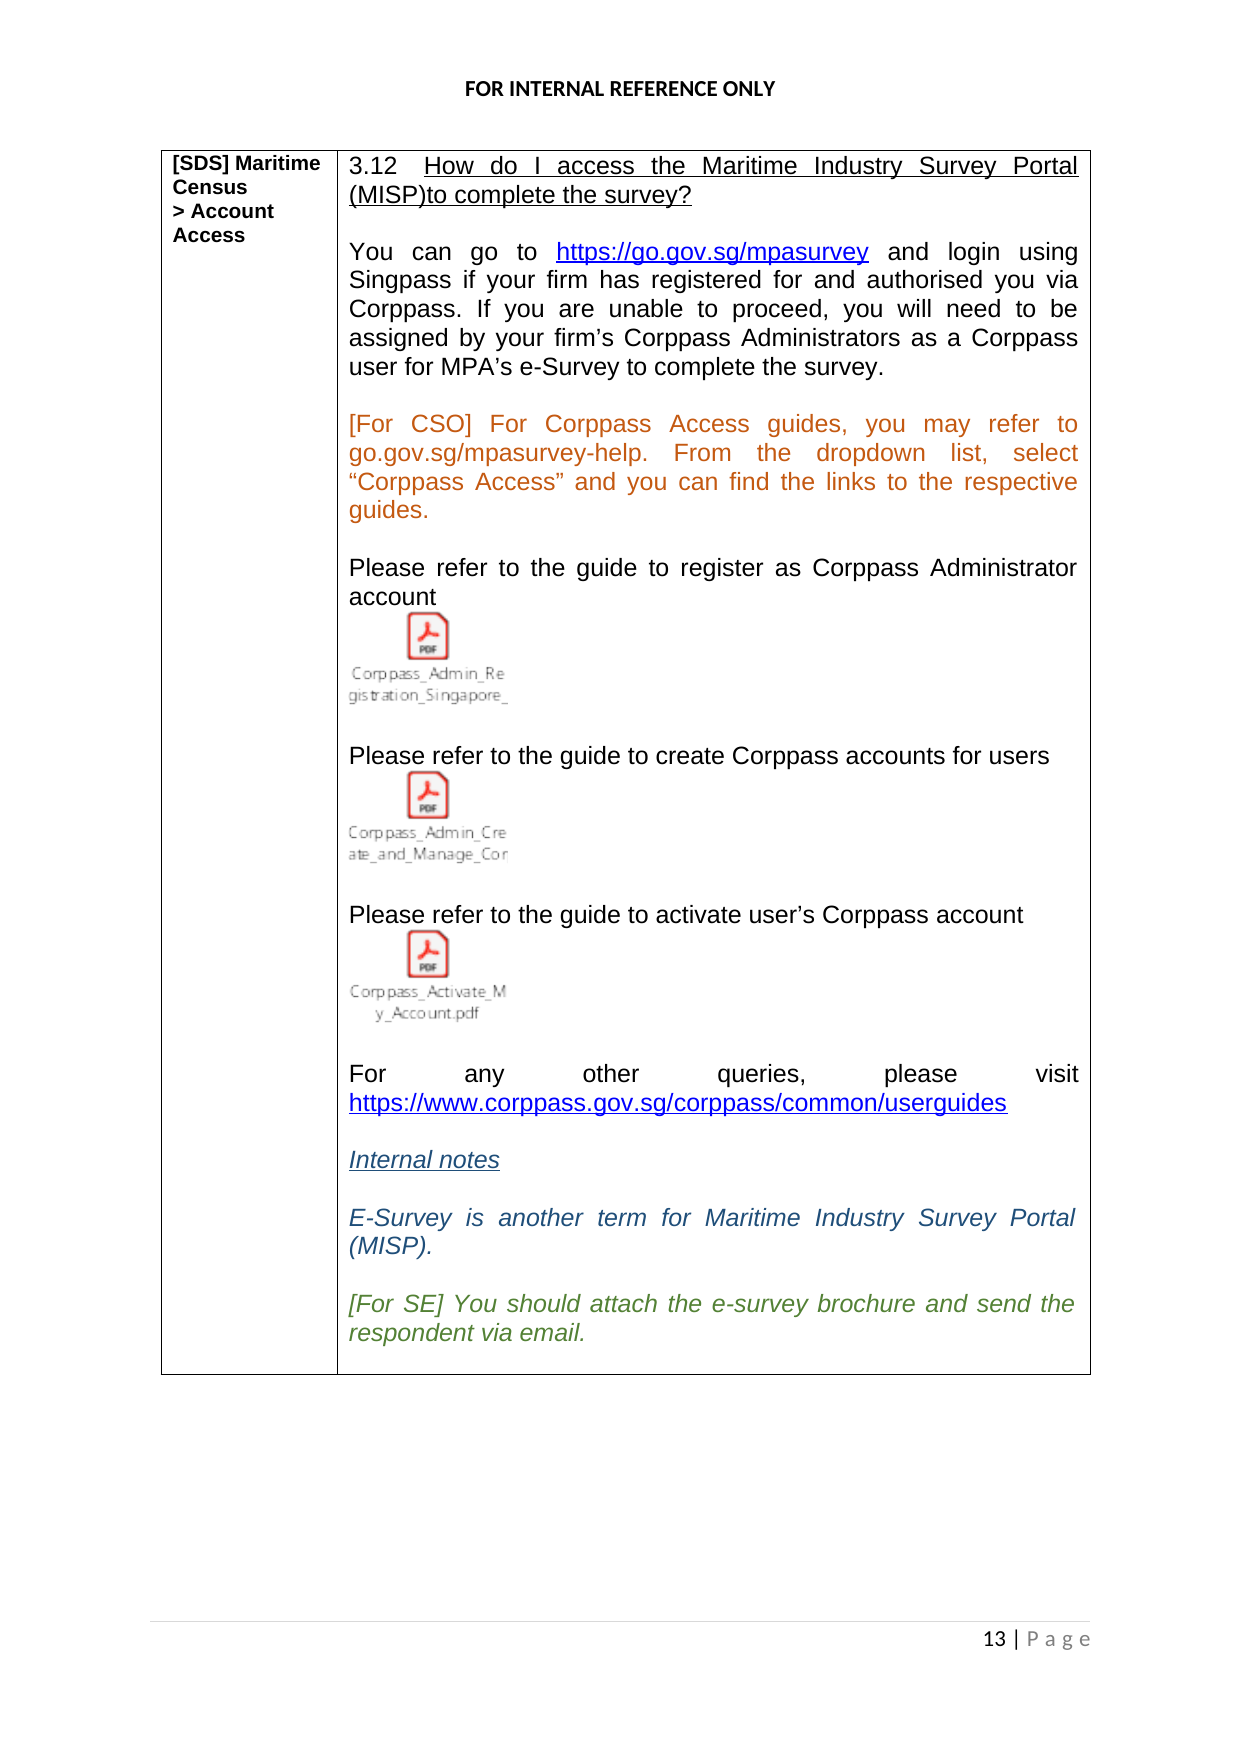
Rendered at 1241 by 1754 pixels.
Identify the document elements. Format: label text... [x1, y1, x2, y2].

table_cell How do I access the Maritime Industry Survey Portal (MISP)to complete the survey? You can go to https://go.gov.sg/mpasurvey and login using Singpass if your firm has registered for and authorised you via Corppass. If you are unable to proceed, you will need to be assigned by your firm’s Corppass Administrators as a Corppass user for MPA’s e-Survey to complete the survey. [For CSO] For Corppass Access guides, you may refer to go.gov.sg/mpasurvey-help. From the dropdown list, select “Corppass Access” and you can find the links to the respective guides. Please refer to the guide to register as Corppass Administrator account Please refer to the guide to create Corppass accounts for users Please refer to the guide to activate user’s Corppass account For any other queries, please visit https://www.corppass.gov.sg/corppass/common/userguides Internal notes E-Survey is another term for Maritime Industry Survey Portal (MISP). [For SE] You should attach the e-survey brochure and send the respondent via email. [338, 151, 1090, 1374]
table_cell [SDS] Maritime Census > Account Access [162, 151, 337, 1374]
